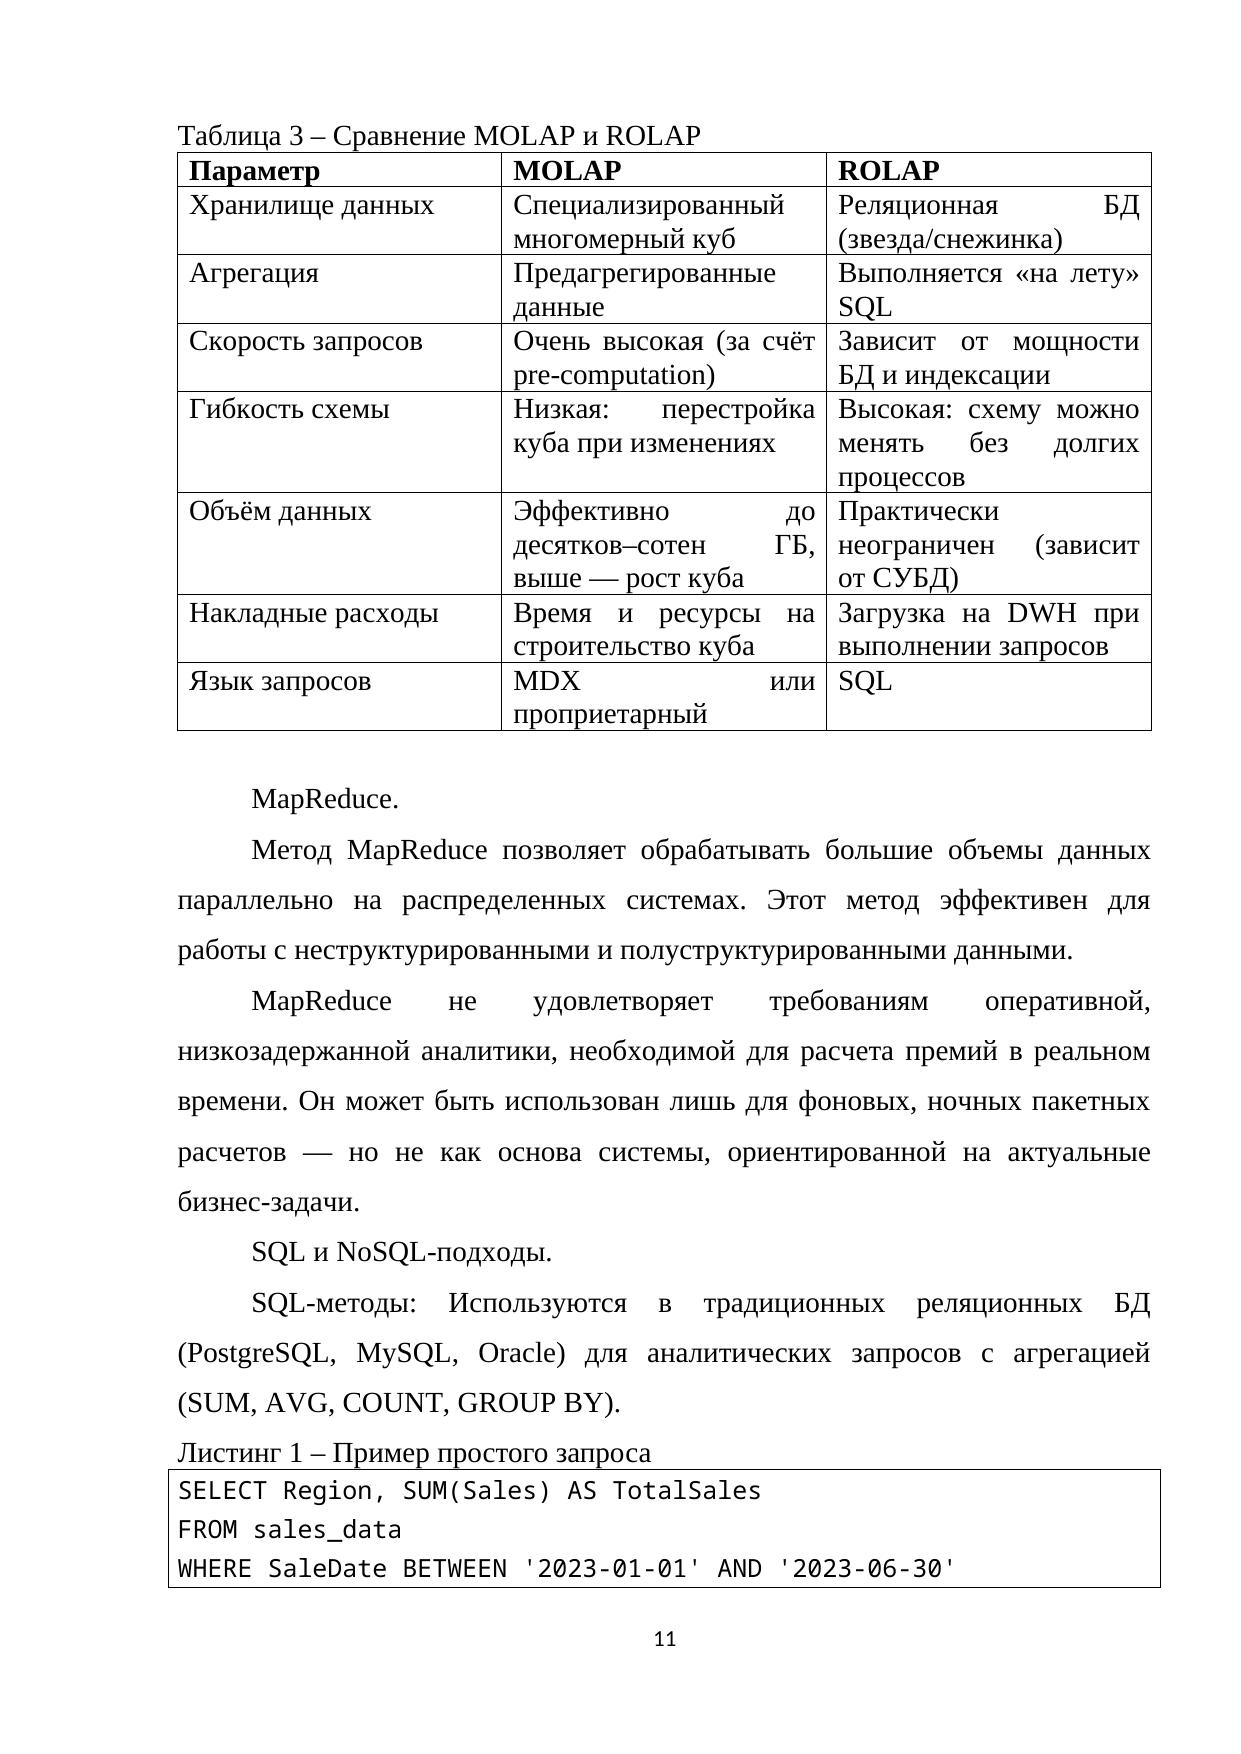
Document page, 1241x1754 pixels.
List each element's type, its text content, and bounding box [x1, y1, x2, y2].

table_cell Высокая: схему можно менять без долгих процессов [827, 392, 1151, 492]
table_cell Язык запросов [178, 663, 501, 730]
table_cell Зависит от мощности БД и индексации [827, 324, 1151, 391]
table_cell Очень высокая (за счёт pre-computation) [502, 324, 826, 391]
table_header ROLAP [827, 153, 1151, 186]
table_cell Специализированный многомерный куб [502, 187, 826, 254]
table_cell Время и ресурсы на строительство куба [502, 595, 826, 662]
table_cell Гибкость схемы [178, 392, 501, 492]
table_cell Эффективно до десятков–сотен ГБ, выше — рост куба [502, 493, 826, 594]
table_cell Предагрегированные данные [502, 255, 826, 322]
text MapReduce не удовлетворяет требованиям оперативной, низкозадержанной аналитики, необходимой для расчета премий в реальном времени. Он может быть использован лишь для фоновых, ночных пакетных расчетов — но не как основа системы, ориентированной на актуальные бизнес-задачи. [177, 983, 1152, 1218]
table_cell Агрегация [178, 255, 501, 322]
table_cell Низкая: перестройка куба при изменениях [502, 392, 826, 492]
text FROM sales_data [169, 1508, 1160, 1546]
table_header MOLAP [502, 153, 826, 186]
text Листинг 1 – Пример простого запроса [177, 1436, 1152, 1469]
table_cell SQL [827, 663, 1151, 730]
text Метод MapReduce позволяет обрабатывать большие объемы данных параллельно на распределенных системах. Этот метод эффективен для работы с неструктурированными и полуструктурированными данными. [177, 832, 1152, 966]
text WHERE SaleDate BETWEEN '2023-01-01' AND '2023-06-30' [169, 1547, 1160, 1587]
table_cell Скорость запросов [178, 324, 501, 391]
text MapReduce. [177, 782, 1152, 815]
table_cell Реляционная БД (звезда/снежинка) [827, 187, 1151, 254]
table_cell Практически неограничен (зависит от СУБД) [827, 493, 1151, 594]
text SQL и NoSQL-подходы. [177, 1234, 1152, 1268]
table_cell Хранилище данных [178, 187, 501, 254]
table_cell Загрузка на DWH при выполнении запросов [827, 595, 1151, 662]
table_cell Выполняется «на лету» SQL [827, 255, 1151, 322]
table_cell Объём данных [178, 493, 501, 594]
table_cell Накладные расходы [178, 595, 501, 662]
table_cell MDX или проприетарный [502, 663, 826, 730]
table_header Параметр [178, 153, 501, 186]
text Таблица 3 – Сравнение MOLAP и ROLAP [177, 118, 1152, 152]
text SELECT Region, SUM(Sales) AS TotalSales [169, 1470, 1160, 1506]
